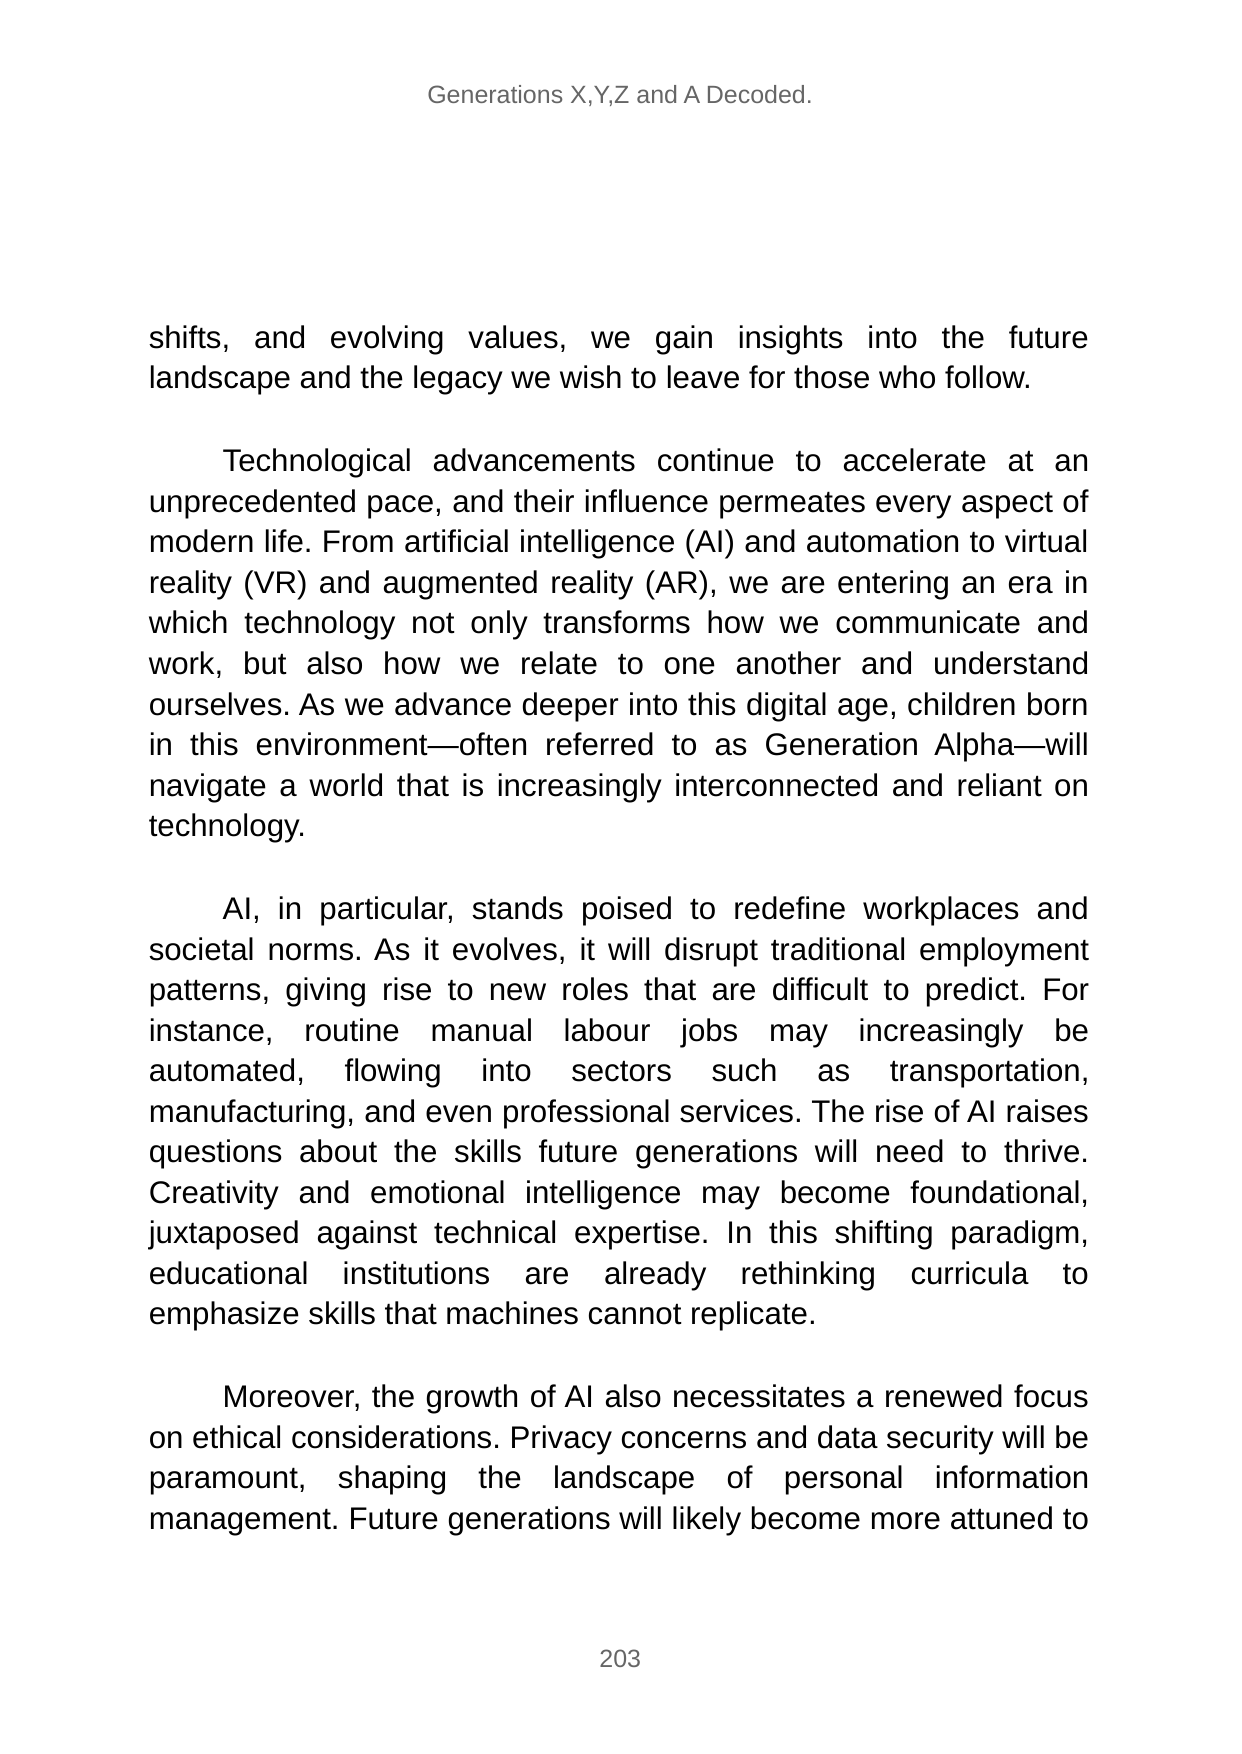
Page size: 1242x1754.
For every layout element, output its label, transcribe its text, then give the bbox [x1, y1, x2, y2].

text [148, 319, 1090, 396]
text AI, in particular, stands poised to redefine workplaces and societal norms. As it evolves, it will disrupt traditional employment patterns, giving rise to new roles that are difficult to predict. For instance, routine manual labour jobs may increasingly be automated, flowing into sectors such as transportation, manufacturing, and even professional services. The rise of AI raises questions about the skills future generations will need to thrive. Creativity and emotional intelligence may become foundational, juxtaposed against technical expertise. In this shifting paradigm, educational institutions are already rethinking curricula to emphasize skills that machines cannot replicate. [148, 890, 1090, 1331]
text Technological advancements continue to accelerate at an unprecedented pace, and their influence permeates every aspect of modern life. From artificial intelligence (AI) and automation to virtual reality (VR) and augmented reality (AR), we are entering an era in which technology not only transforms how we communicate and work, but also how we relate to one another and understand ourselves. As we advance deeper into this digital age, children born in this environment—often referred to as Generation Alpha—will navigate a world that is increasingly interconnected and reliant on technology. [148, 442, 1090, 843]
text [148, 1378, 1090, 1536]
